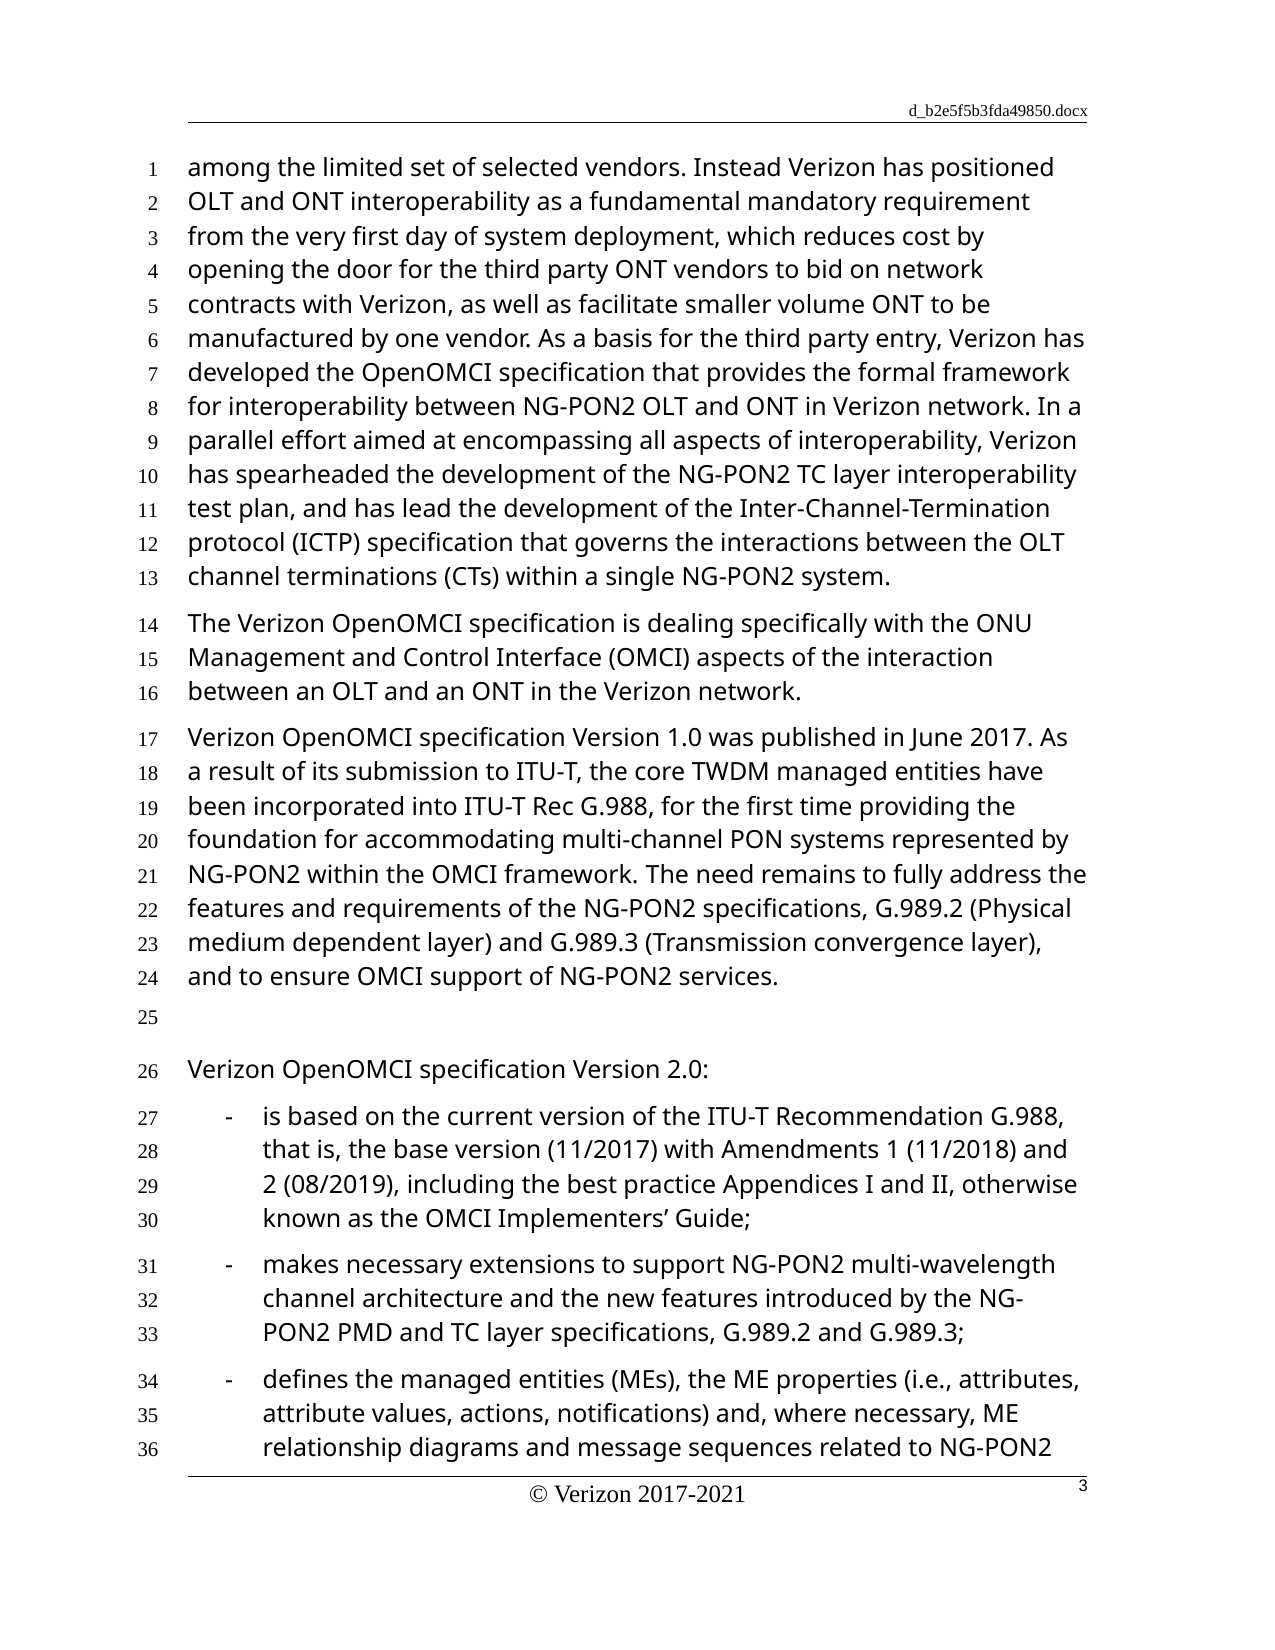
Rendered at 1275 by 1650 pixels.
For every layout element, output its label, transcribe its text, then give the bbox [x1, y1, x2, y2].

list makes necessary extensions to support NG-PON2 multi-wavelength channel architecture and the new features introduced by the NG-PON2 PMD and TC layer specifications, G.989.2 and G.989.3; [225, 1247, 1087, 1349]
text Verizon OpenOMCI specification Version 1.0 was published in June 2017. As a result of its submission to ITU-T, the core TWDM managed entities have been incorporated into ITU-T Rec G.988, for the first time providing the foundation for accommodating multi-channel PON systems represented by NG-PON2 within the OMCI framework. The need remains to fully address the features and requirements of the NG-PON2 specifications, G.989.2 (Physical medium dependent layer) and G.989.3 (Transmission convergence layer), and to ensure OMCI support of NG-PON2 services. [187, 720, 1087, 992]
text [187, 150, 1087, 593]
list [225, 1362, 1087, 1464]
list is based on the current version of the ITU-T Recommendation G.988, that is, the base version (11/2017) with Amendments 1 (11/2018) and 2 (08/2019), including the best practice Appendices I and II, otherwise known as the OMCI Implementers’ Guide; [225, 1098, 1087, 1234]
text Verizon OpenOMCI specification Version 2.0: [187, 1052, 1087, 1086]
text The Verizon OpenOMCI specification is dealing specifically with the ONU Management and Control Interface (OMCI) aspects of the interaction between an OLT and an ONT in the Verizon network. [187, 605, 1087, 707]
